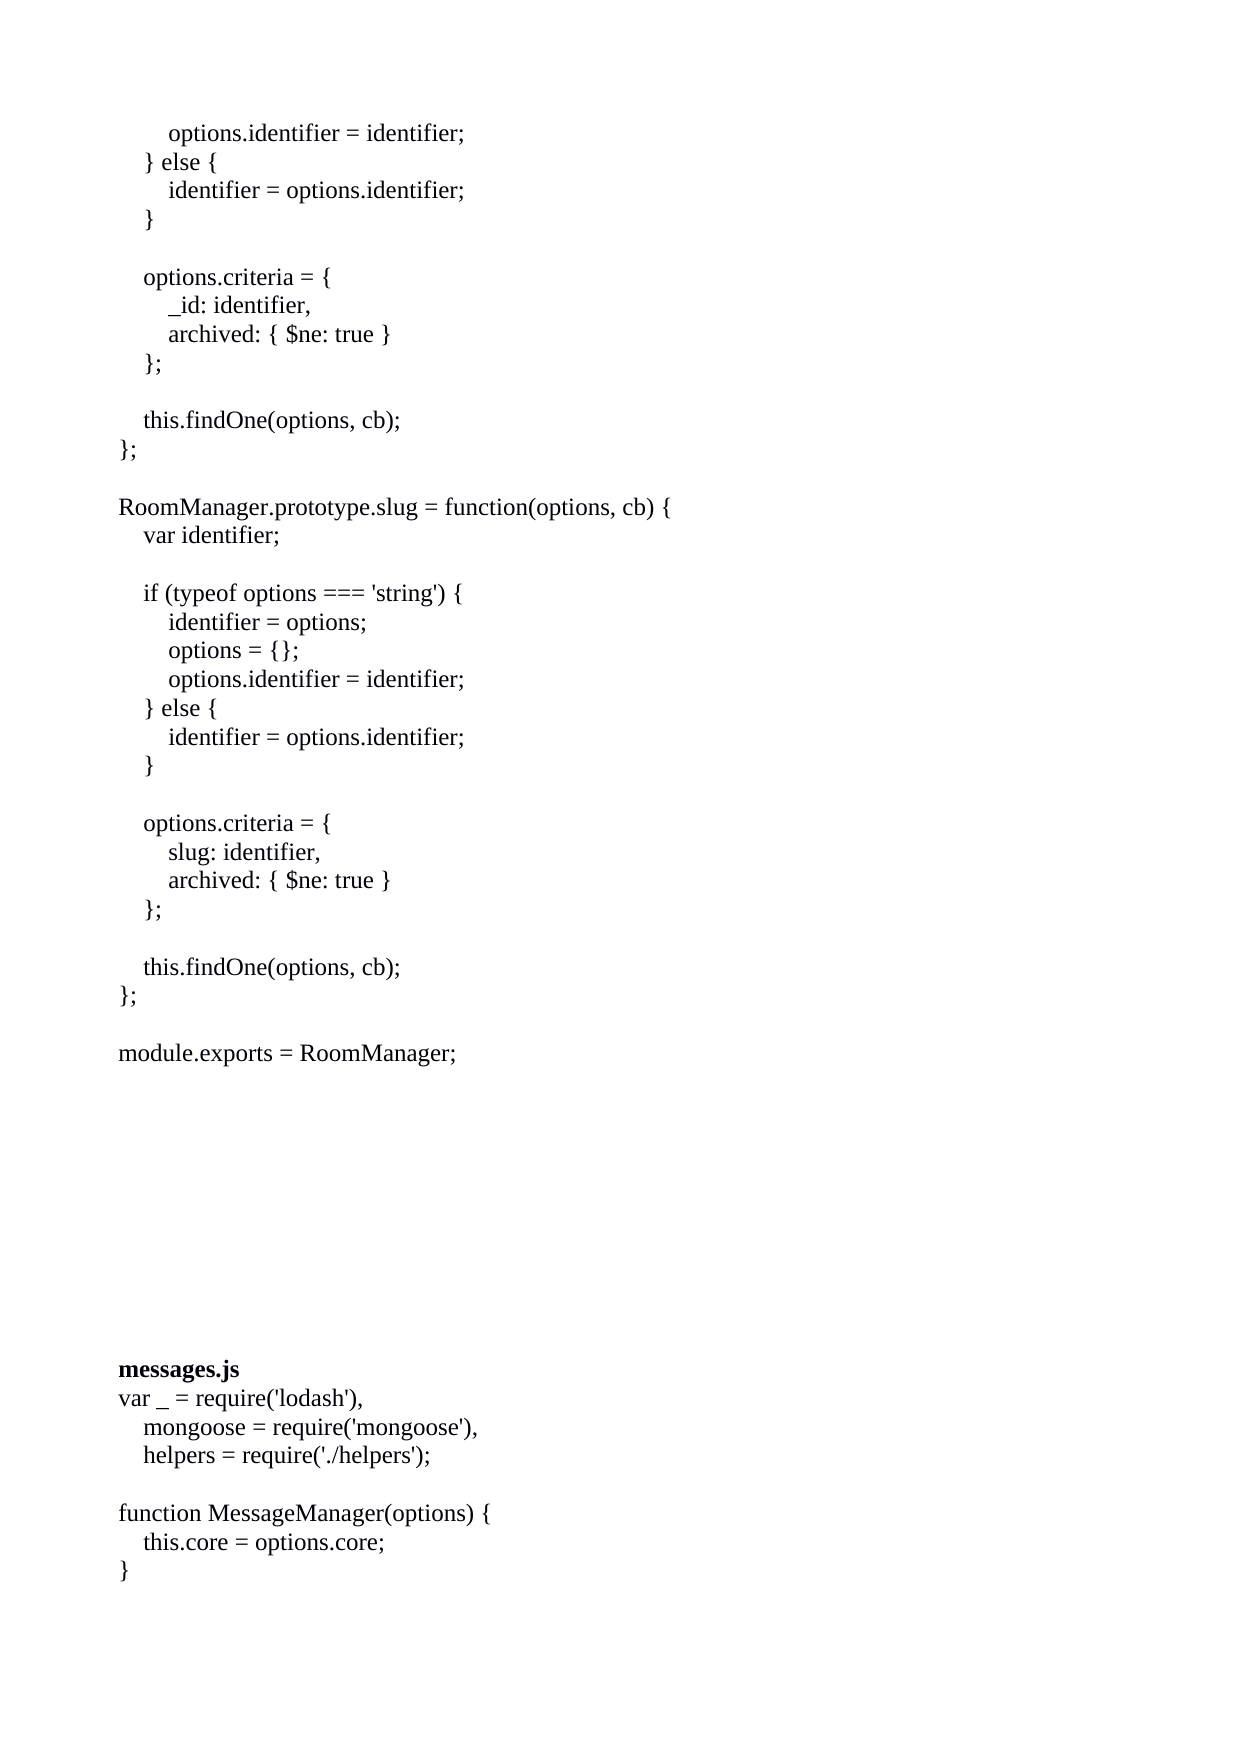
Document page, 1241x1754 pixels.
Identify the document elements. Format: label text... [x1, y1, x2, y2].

text _id: identifier, [118, 291, 1122, 319]
text } [118, 1556, 1122, 1584]
text } else { [118, 693, 1122, 722]
text identifier = options.identifier; [118, 176, 1122, 204]
text var _ = require('lodash'), [118, 1383, 1122, 1412]
text options.identifier = identifier; [118, 664, 1122, 693]
text }; [118, 981, 1122, 1009]
text } [118, 204, 1122, 233]
text messages.js [118, 1354, 1122, 1383]
text identifier = options; [118, 607, 1122, 636]
text RoomManager.prototype.slug = function(options, cb) { [118, 492, 1122, 521]
text mongoose = require('mongoose'), [118, 1412, 1122, 1441]
text options.criteria = { [118, 262, 1122, 291]
text this.core = options.core; [118, 1527, 1122, 1556]
text this.findOne(options, cb); [118, 406, 1122, 434]
text options = {}; [118, 636, 1122, 664]
text var identifier; [118, 521, 1122, 549]
text archived: { $ne: true } [118, 866, 1122, 894]
text identifier = options.identifier; [118, 722, 1122, 751]
text if (typeof options === 'string') { [118, 578, 1122, 607]
text module.exports = RoomManager; [118, 1038, 1122, 1067]
text this.findOne(options, cb); [118, 952, 1122, 981]
text function MessageManager(options) { [118, 1498, 1122, 1527]
text options.criteria = { [118, 808, 1122, 837]
text }; [118, 348, 1122, 377]
text archived: { $ne: true } [118, 319, 1122, 348]
text } else { [118, 147, 1122, 176]
text }; [118, 434, 1122, 463]
text slug: identifier, [118, 837, 1122, 866]
text }; [118, 894, 1122, 923]
text options.identifier = identifier; [118, 118, 1122, 147]
text helpers = require('./helpers'); [118, 1441, 1122, 1469]
text } [118, 751, 1122, 779]
